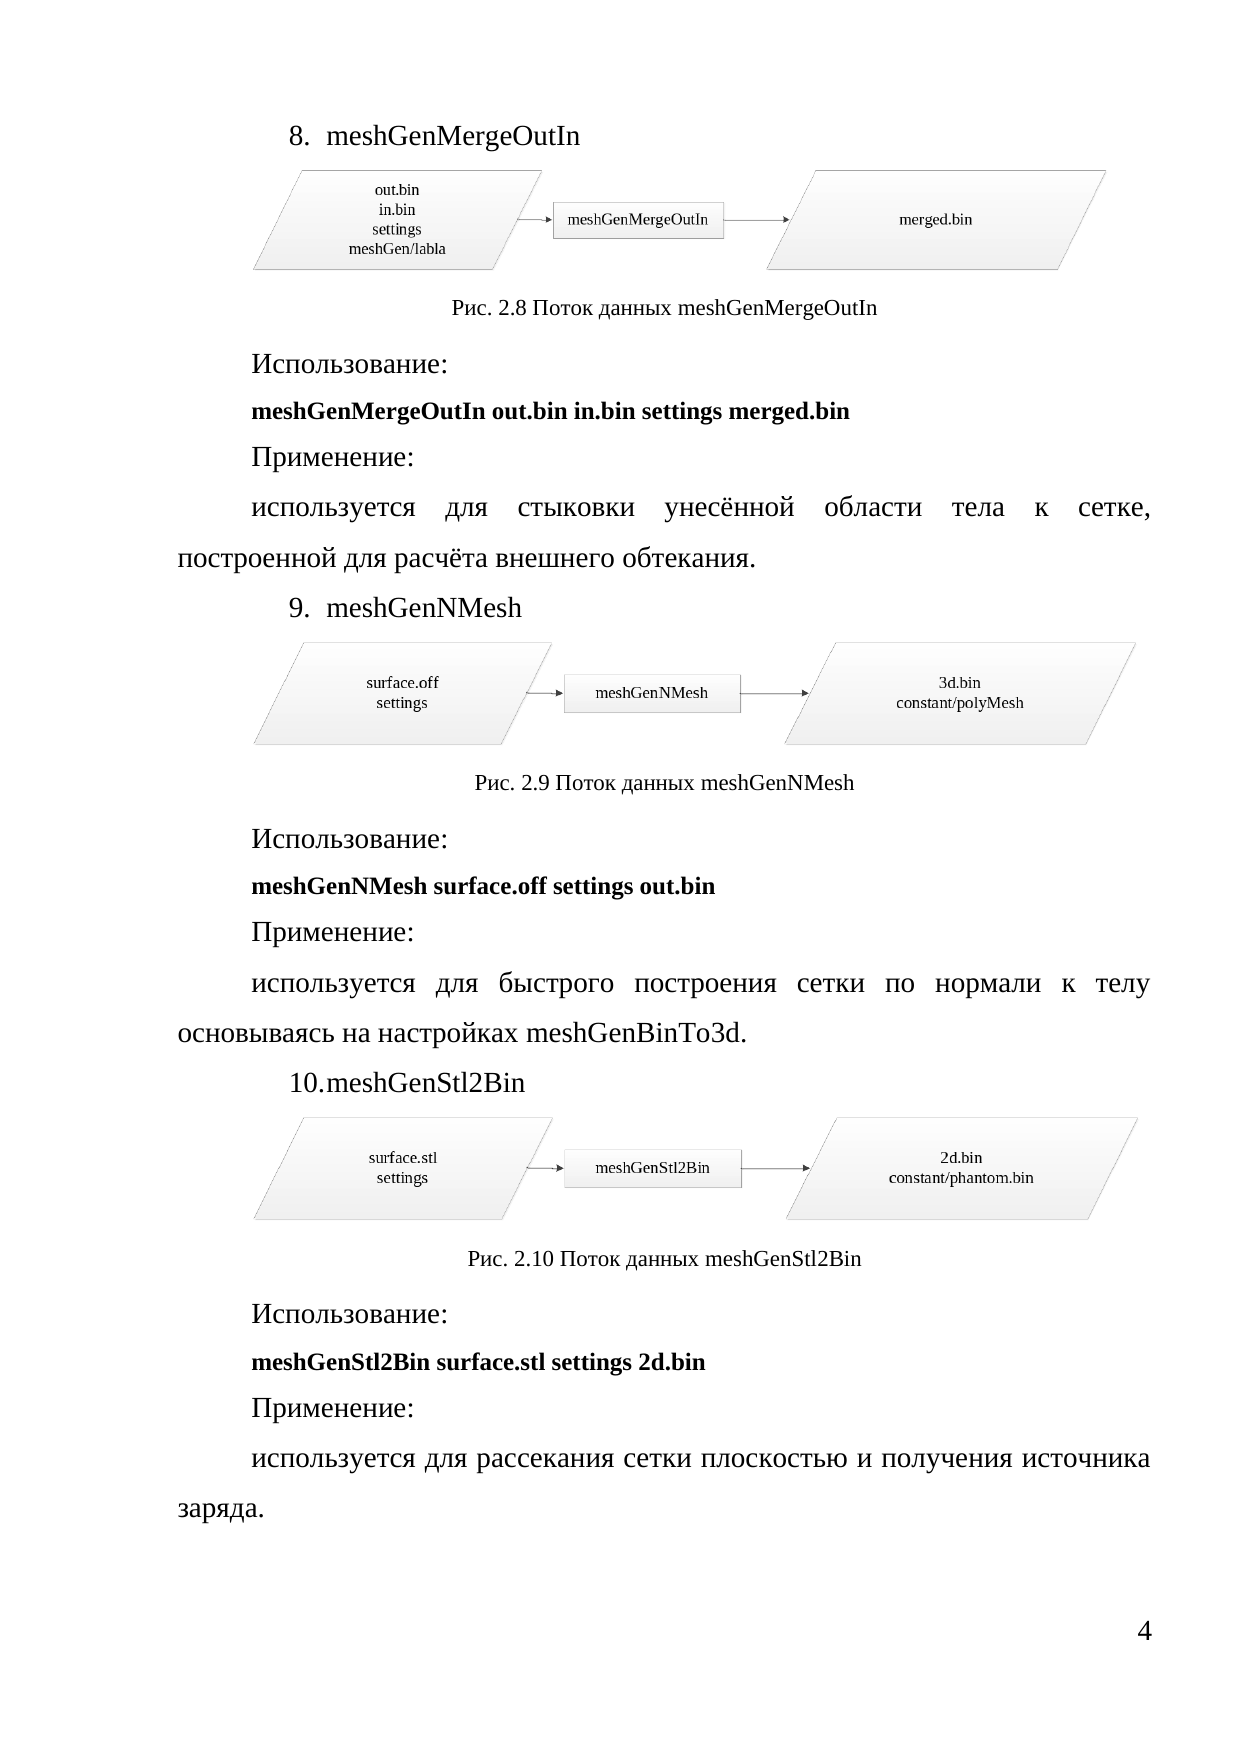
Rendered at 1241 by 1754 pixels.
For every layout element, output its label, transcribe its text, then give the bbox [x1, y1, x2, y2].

text Использование: [177, 821, 1152, 854]
list meshGenNMesh [288, 590, 1152, 624]
text Рис. 2.9 Поток данных meshGenNMesh [177, 770, 1152, 796]
text используется для стыковки унесённой области тела к сетке, построенной для расчёта внешнего обтекания. [177, 489, 1152, 573]
text Рис. 2.8 Поток данных meshGenMergeOutIn [177, 294, 1152, 321]
text используется для быстрого построения сетки по нормали к телу основываясь на настройках meshGenBinTo3d. [177, 965, 1152, 1049]
text Применение: [177, 1390, 1152, 1423]
text Применение: [177, 914, 1152, 948]
text Использование: [177, 346, 1152, 379]
text meshGenNMesh surface.off settings out.bin [177, 871, 1152, 900]
text Применение: [177, 439, 1152, 473]
text используется для рассекания сетки плоскостью и получения источника заряда. [177, 1440, 1152, 1524]
text Рис. 2.10 Поток данных meshGenStl2Bin [177, 1245, 1152, 1271]
text meshGenStl2Bin surface.stl settings 2d.bin [177, 1347, 1152, 1375]
text meshGenMergeOutIn out.bin in.bin settings merged.bin [177, 396, 1152, 425]
list meshGenStl2Bin [288, 1065, 1152, 1099]
list meshGenMergeOutIn [288, 118, 1152, 152]
text Использование: [177, 1296, 1152, 1330]
